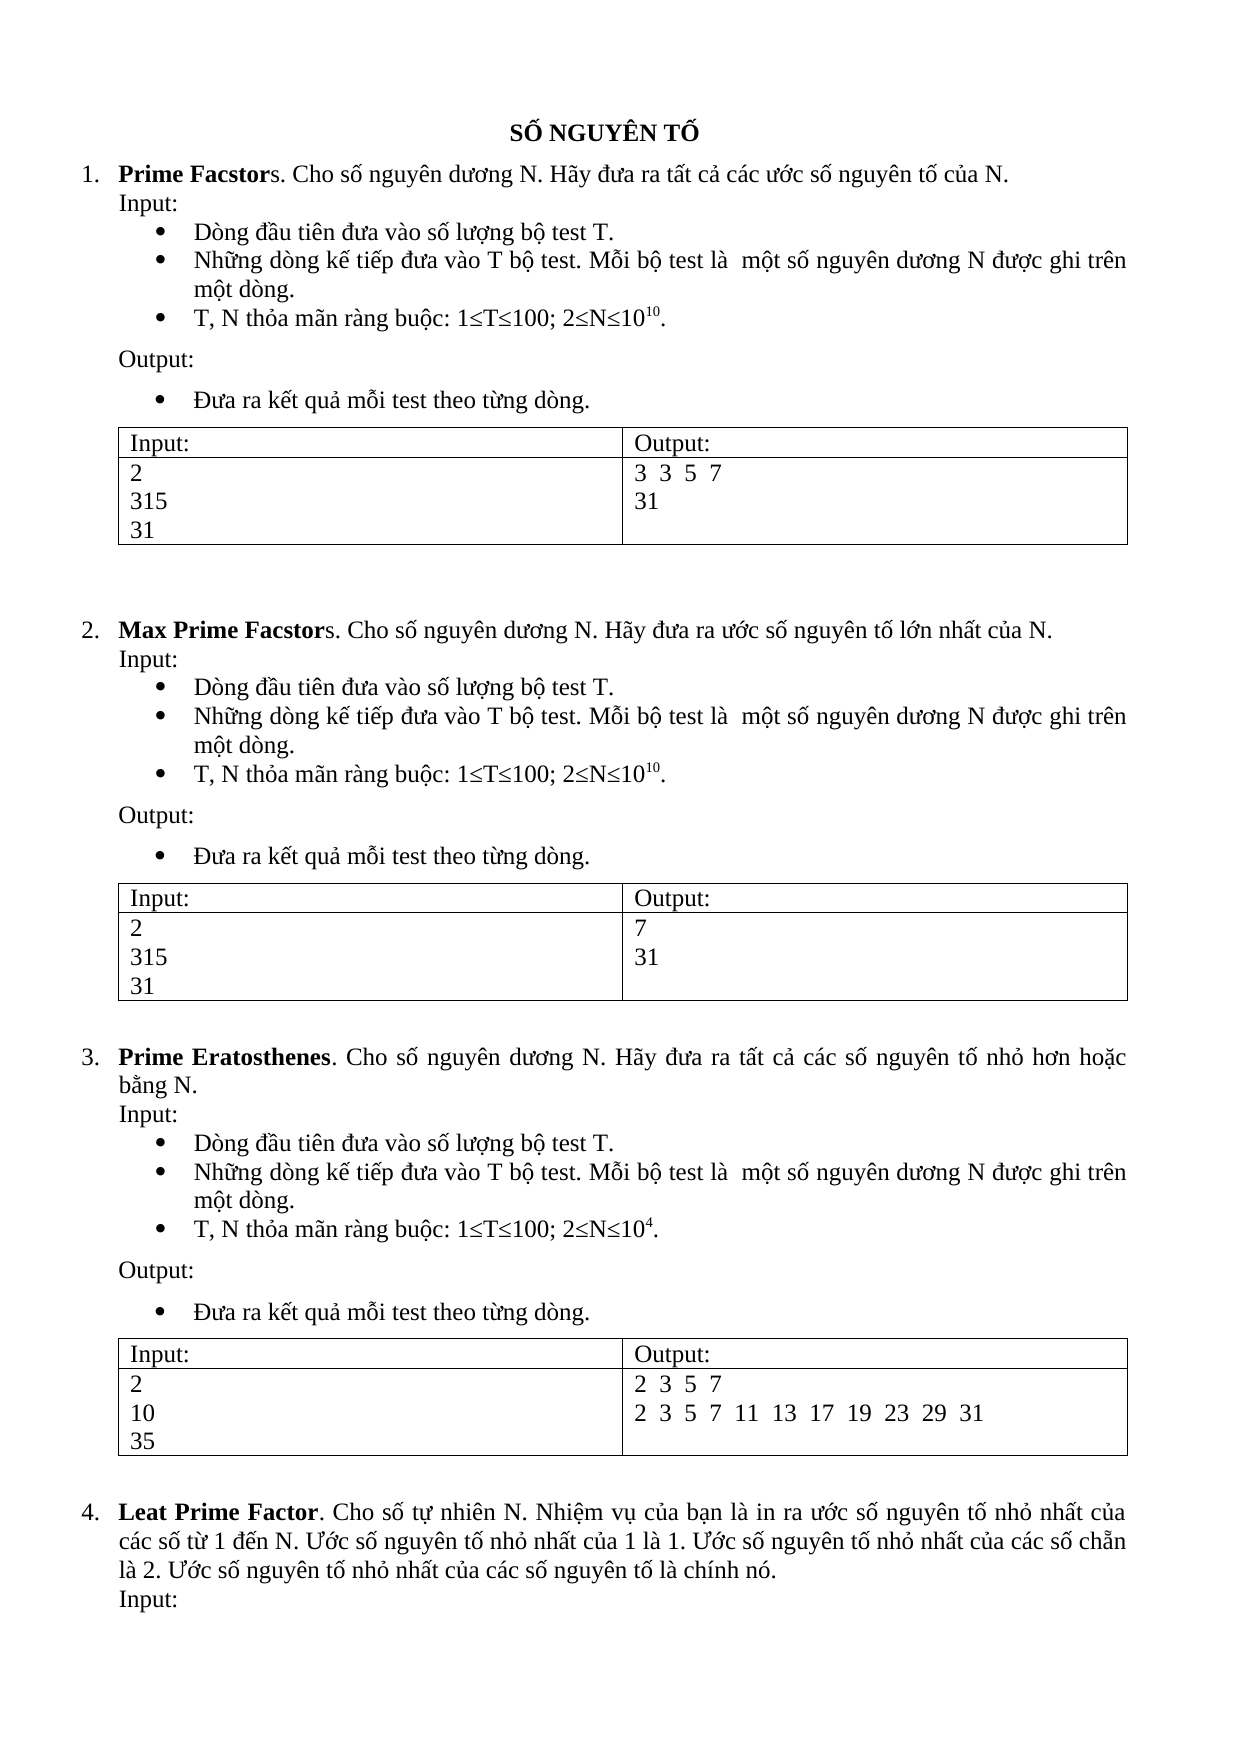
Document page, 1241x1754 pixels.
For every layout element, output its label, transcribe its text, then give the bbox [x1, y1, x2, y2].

list Input: [118, 188, 1128, 217]
list Những dòng kế tiếp đưa vào T bộ test. Mỗi bộ test là một số nguyên dương N được ghi trên một dòng. [156, 1157, 1128, 1214]
list Đưa ra kết quả mỗi test theo từng dòng. [156, 1297, 1128, 1326]
list Những dòng kế tiếp đưa vào T bộ test. Mỗi bộ test là một số nguyên dương N được ghi trên một dòng. [156, 246, 1128, 303]
list Dòng đầu tiên đưa vào số lượng bộ test T. [156, 672, 1128, 701]
list Đưa ra kết quả mỗi test theo từng dòng. [156, 386, 1128, 414]
list Input: [118, 644, 1128, 672]
table_cell 2 315 31 [119, 458, 622, 544]
table_header Input: [119, 884, 622, 912]
list Input: [118, 1099, 1128, 1128]
text SỐ NGUYÊN TỐ [81, 118, 1128, 147]
list Những dòng kế tiếp đưa vào T bộ test. Mỗi bộ test là một số nguyên dương N được ghi trên một dòng. [156, 701, 1128, 759]
table_cell 2 10 35 [119, 1369, 622, 1455]
list Max Prime Facstors. Cho số nguyên dương N. Hãy đưa ra ước số nguyên tố lớn nhất của N. [81, 615, 1128, 644]
table_header Output: [623, 1339, 1127, 1368]
text Output: [118, 1256, 1128, 1284]
table_header Output: [623, 884, 1127, 912]
list Prime Eratosthenes. Cho số nguyên dương N. Hãy đưa ra tất cả các số nguyên tố nhỏ hơn hoặc bằng N. [81, 1042, 1128, 1099]
list Input: [118, 1584, 1128, 1612]
list Dòng đầu tiên đưa vào số lượng bộ test T. [156, 1128, 1128, 1157]
list Prime Facstors. Cho số nguyên dương N. Hãy đưa ra tất cả các ước số nguyên tố của N. [81, 159, 1128, 188]
table_cell 3 3 5 7 31 [623, 458, 1127, 544]
list Dòng đầu tiên đưa vào số lượng bộ test T. [156, 217, 1128, 246]
text Output: [118, 800, 1128, 829]
table_cell 2 3 5 7 2 3 5 7 11 13 17 19 23 29 31 [623, 1369, 1127, 1455]
table_cell 2 315 31 [119, 913, 622, 999]
table_header Input: [119, 428, 622, 457]
table_header Output: [623, 428, 1127, 457]
table_header Input: [119, 1339, 622, 1368]
list T, N thỏa mãn ràng buộc: 1≤T≤100; 2≤N≤1010. [156, 303, 1128, 332]
list T, N thỏa mãn ràng buộc: 1≤T≤100; 2≤N≤104. [156, 1214, 1128, 1243]
list Đưa ra kết quả mỗi test theo từng dòng. [156, 841, 1128, 870]
text Output: [118, 344, 1128, 373]
list Leat Prime Factor. Cho số tự nhiên N. Nhiệm vụ của bạn là in ra ước số nguyên tố nhỏ nhất của các số từ 1 đến N. Ước số nguyên tố nhỏ nhất của 1 là 1. Ước số nguyên tố nhỏ nhất của các số chẵn là 2. Ước số nguyên tố nhỏ nhất của các số nguyên tố là chính nó. [81, 1497, 1128, 1584]
list T, N thỏa mãn ràng buộc: 1≤T≤100; 2≤N≤1010. [156, 759, 1128, 787]
table_cell 7 31 [623, 913, 1127, 999]
